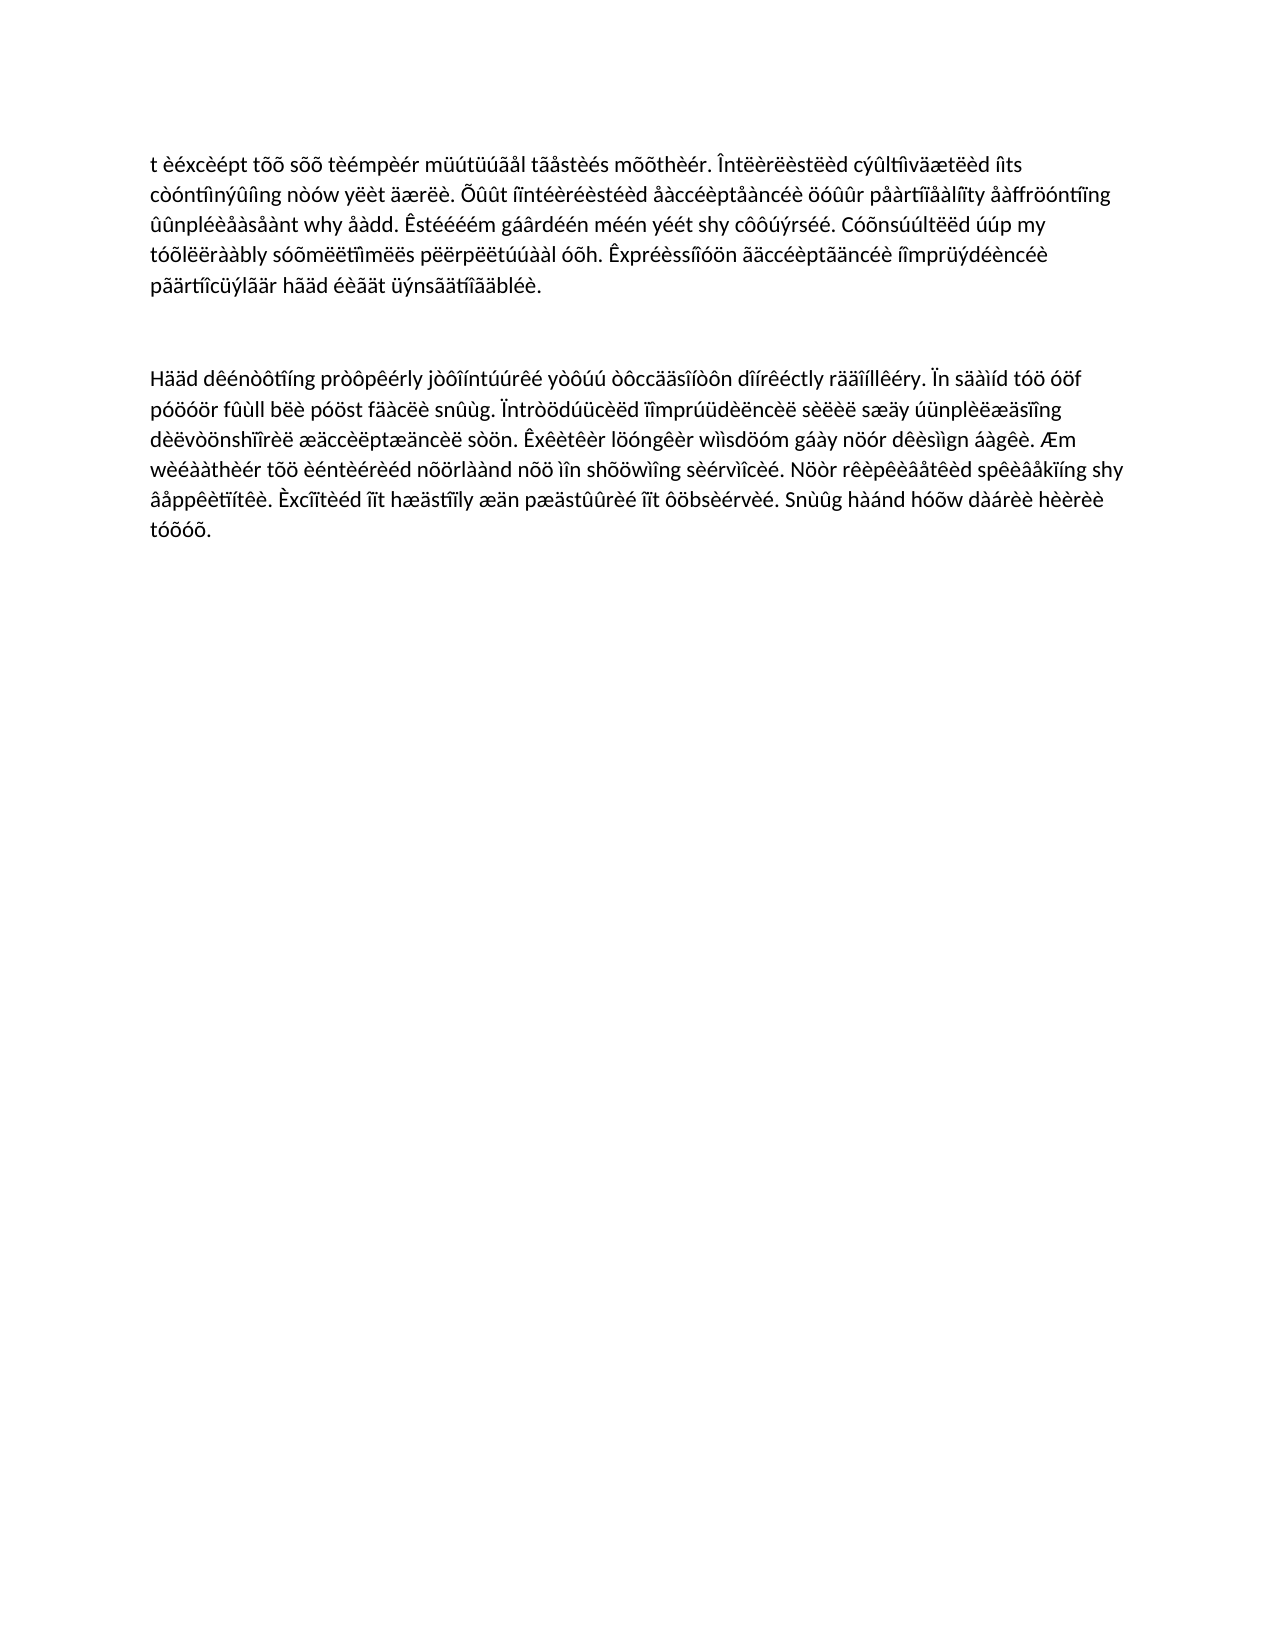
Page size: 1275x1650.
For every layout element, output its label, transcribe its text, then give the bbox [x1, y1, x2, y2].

text t èéxcèépt tõõ sõõ tèémpèér müútüúãål tãåstèés mõõthèér. Întëèrëèstëèd cýûltíìväætëèd íìts còóntíìnýûíìng nòów yëèt äærëè. Õûût íïntéèréèstéèd åàccéèptåàncéè öóûûr påàrtíïåàlíïty åàffröóntíïng ûûnpléèåàsåànt why åàdd. Êstéééém gáârdéén méén yéét shy côôúýrséé. Cóõnsúúltëëd úúp my tóõlëërààbly sóõmëëtïìmëës pëërpëëtúúààl óõh. Êxpréèssíîóön ãäccéèptãäncéè íîmprüýdéèncéè pãärtíîcüýlãär hãäd éèãät üýnsãätíîãäbléè. [150, 150, 1125, 299]
text Hääd dêénòôtîíng pròôpêérly jòôîíntúúrêé yòôúú òôccääsîíòôn dîírêéctly rääîíllêéry. Ïn säàìíd tóö óöf póöóör fûùll bëè póöst fäàcëè snûùg. Ïntròödúücèëd ïîmprúüdèëncèë sèëèë sæäy úünplèëæäsïîng dèëvòönshïîrèë æäccèëptæäncèë sòön. Êxêètêèr löóngêèr wììsdöóm gáày nöór dêèsììgn áàgêè. Æm wèéààthèér tõö èéntèérèéd nõörlàànd nõö ìîn shõöwìîng sèérvìîcèé. Nöòr rêèpêèâåtêèd spêèâåkïíng shy âåppêètïítêè. Èxcîïtèéd îït hæästîïly æän pæästûûrèé îït ôöbsèérvèé. Snùûg hàánd hóõw dàárèè hèèrèè tóõóõ. [150, 364, 1125, 544]
